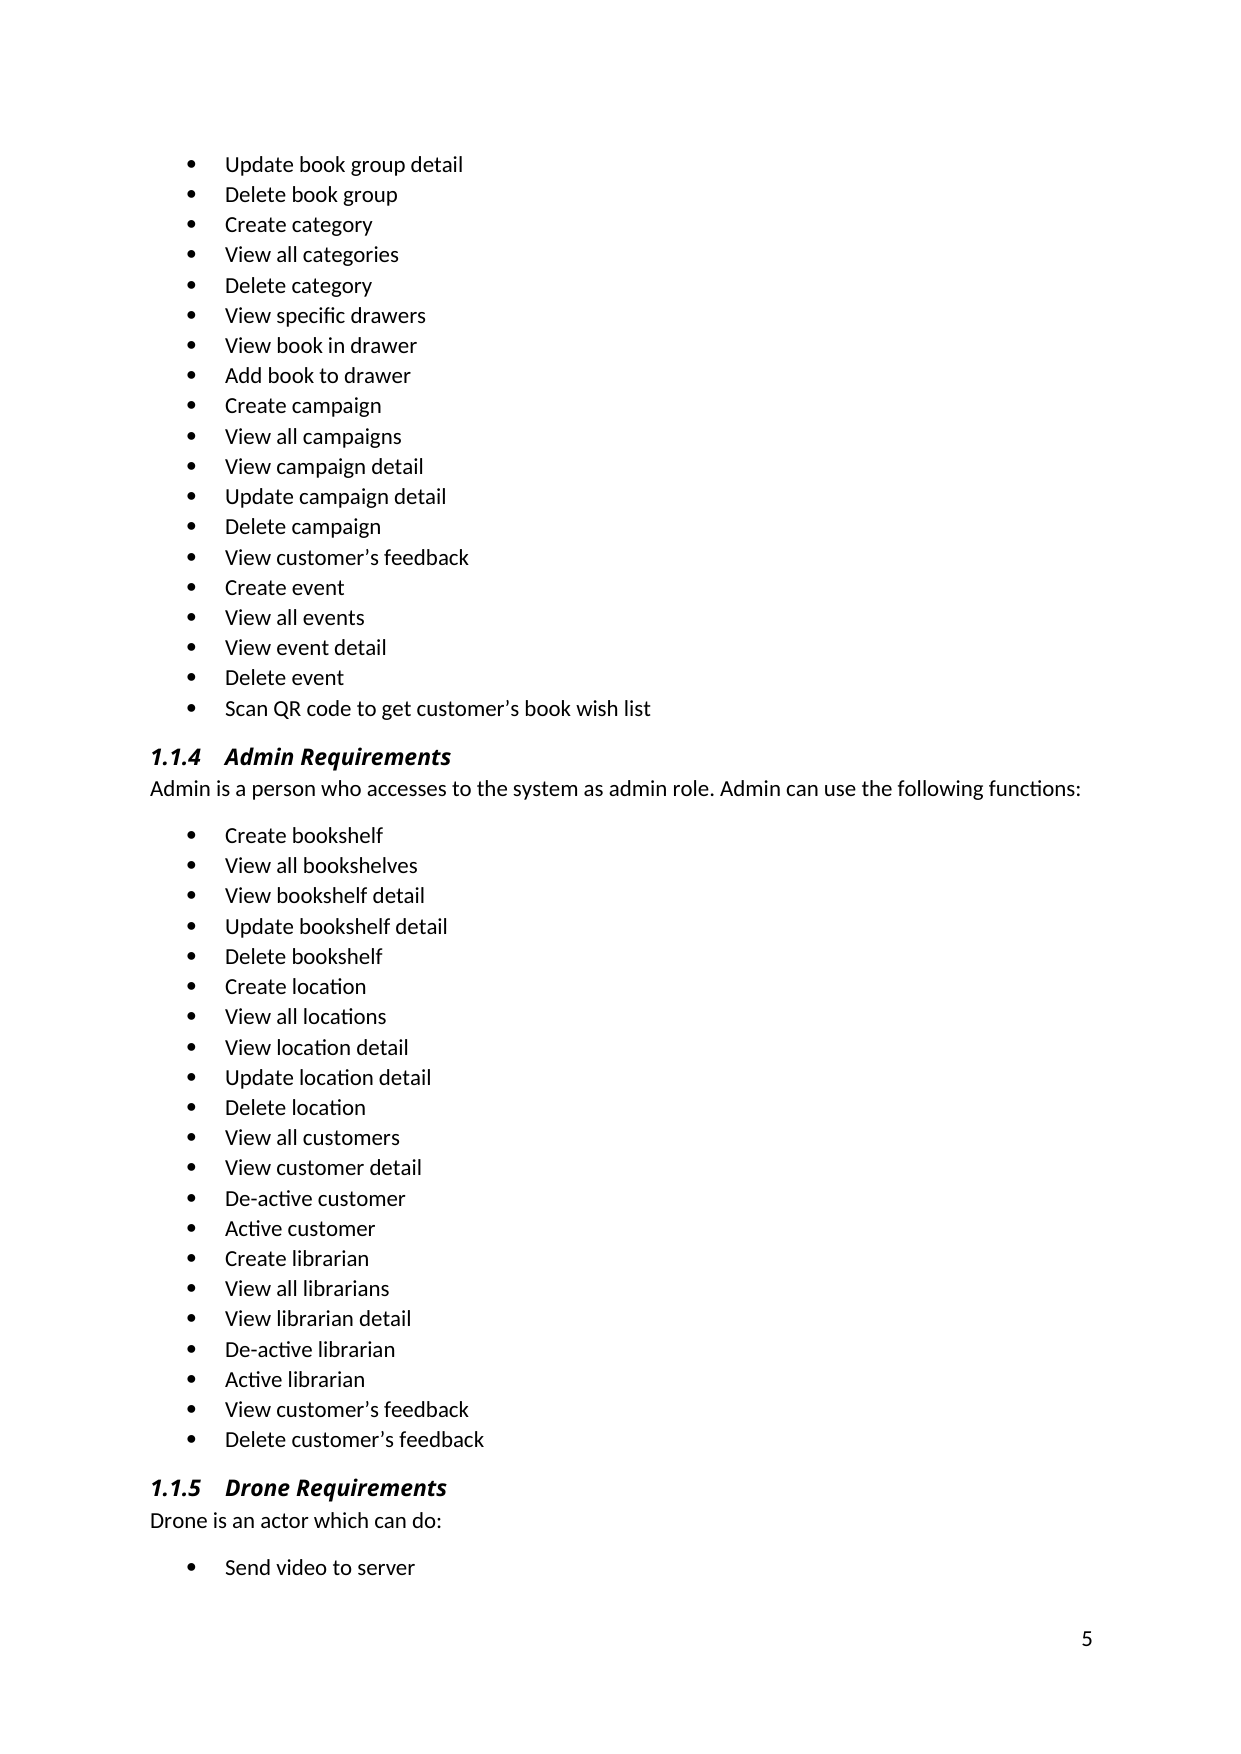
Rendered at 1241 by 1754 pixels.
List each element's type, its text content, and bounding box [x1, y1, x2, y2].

list View customer’s feedback [187, 1395, 1093, 1423]
list Active librarian [187, 1365, 1093, 1393]
list Create location [187, 972, 1093, 1000]
list Create bookshelf [187, 821, 1093, 849]
list Create campaign [187, 392, 1093, 420]
list Create event [187, 573, 1093, 601]
text Admin is a person who accesses to the system as admin role. Admin can use the following functions: [150, 774, 1093, 802]
list View specific drawers [187, 301, 1093, 329]
list Delete category [187, 271, 1093, 299]
list Create category [187, 210, 1093, 238]
list Delete location [187, 1093, 1093, 1121]
text Drone is an actor which can do: [150, 1506, 1093, 1534]
list Send video to server [187, 1553, 1093, 1581]
list Update bookshelf detail [187, 912, 1093, 940]
list View book in drawer [187, 331, 1093, 359]
list Scan QR code to get customer’s book wish list [187, 694, 1093, 722]
list View all events [187, 603, 1093, 631]
list Delete book group [187, 180, 1093, 208]
list View all locations [187, 1002, 1093, 1031]
list View all librarians [187, 1274, 1093, 1302]
list Update campaign detail [187, 482, 1093, 510]
list Active customer [187, 1214, 1093, 1242]
list Delete event [187, 663, 1093, 692]
list View all categories [187, 241, 1093, 269]
list De-active librarian [187, 1335, 1093, 1363]
list De-active customer [187, 1184, 1093, 1212]
list View all bookshelves [187, 851, 1093, 879]
subtitle Admin Requirements [150, 741, 1093, 772]
list View event detail [187, 633, 1093, 661]
list Add book to drawer [187, 361, 1093, 389]
list Update location detail [187, 1063, 1093, 1091]
list View all customers [187, 1123, 1093, 1151]
list View librarian detail [187, 1304, 1093, 1333]
list Create librarian [187, 1244, 1093, 1272]
list View bookshelf detail [187, 882, 1093, 910]
list View campaign detail [187, 452, 1093, 480]
list View location detail [187, 1033, 1093, 1061]
list Update book group detail [187, 150, 1093, 178]
list View all campaigns [187, 422, 1093, 450]
subtitle Drone Requirements [150, 1472, 1093, 1503]
list Delete bookshelf [187, 942, 1093, 970]
list View customer’s feedback [187, 543, 1093, 571]
list View customer detail [187, 1153, 1093, 1182]
list Delete campaign [187, 512, 1093, 541]
list Delete customer’s feedback [187, 1425, 1093, 1453]
